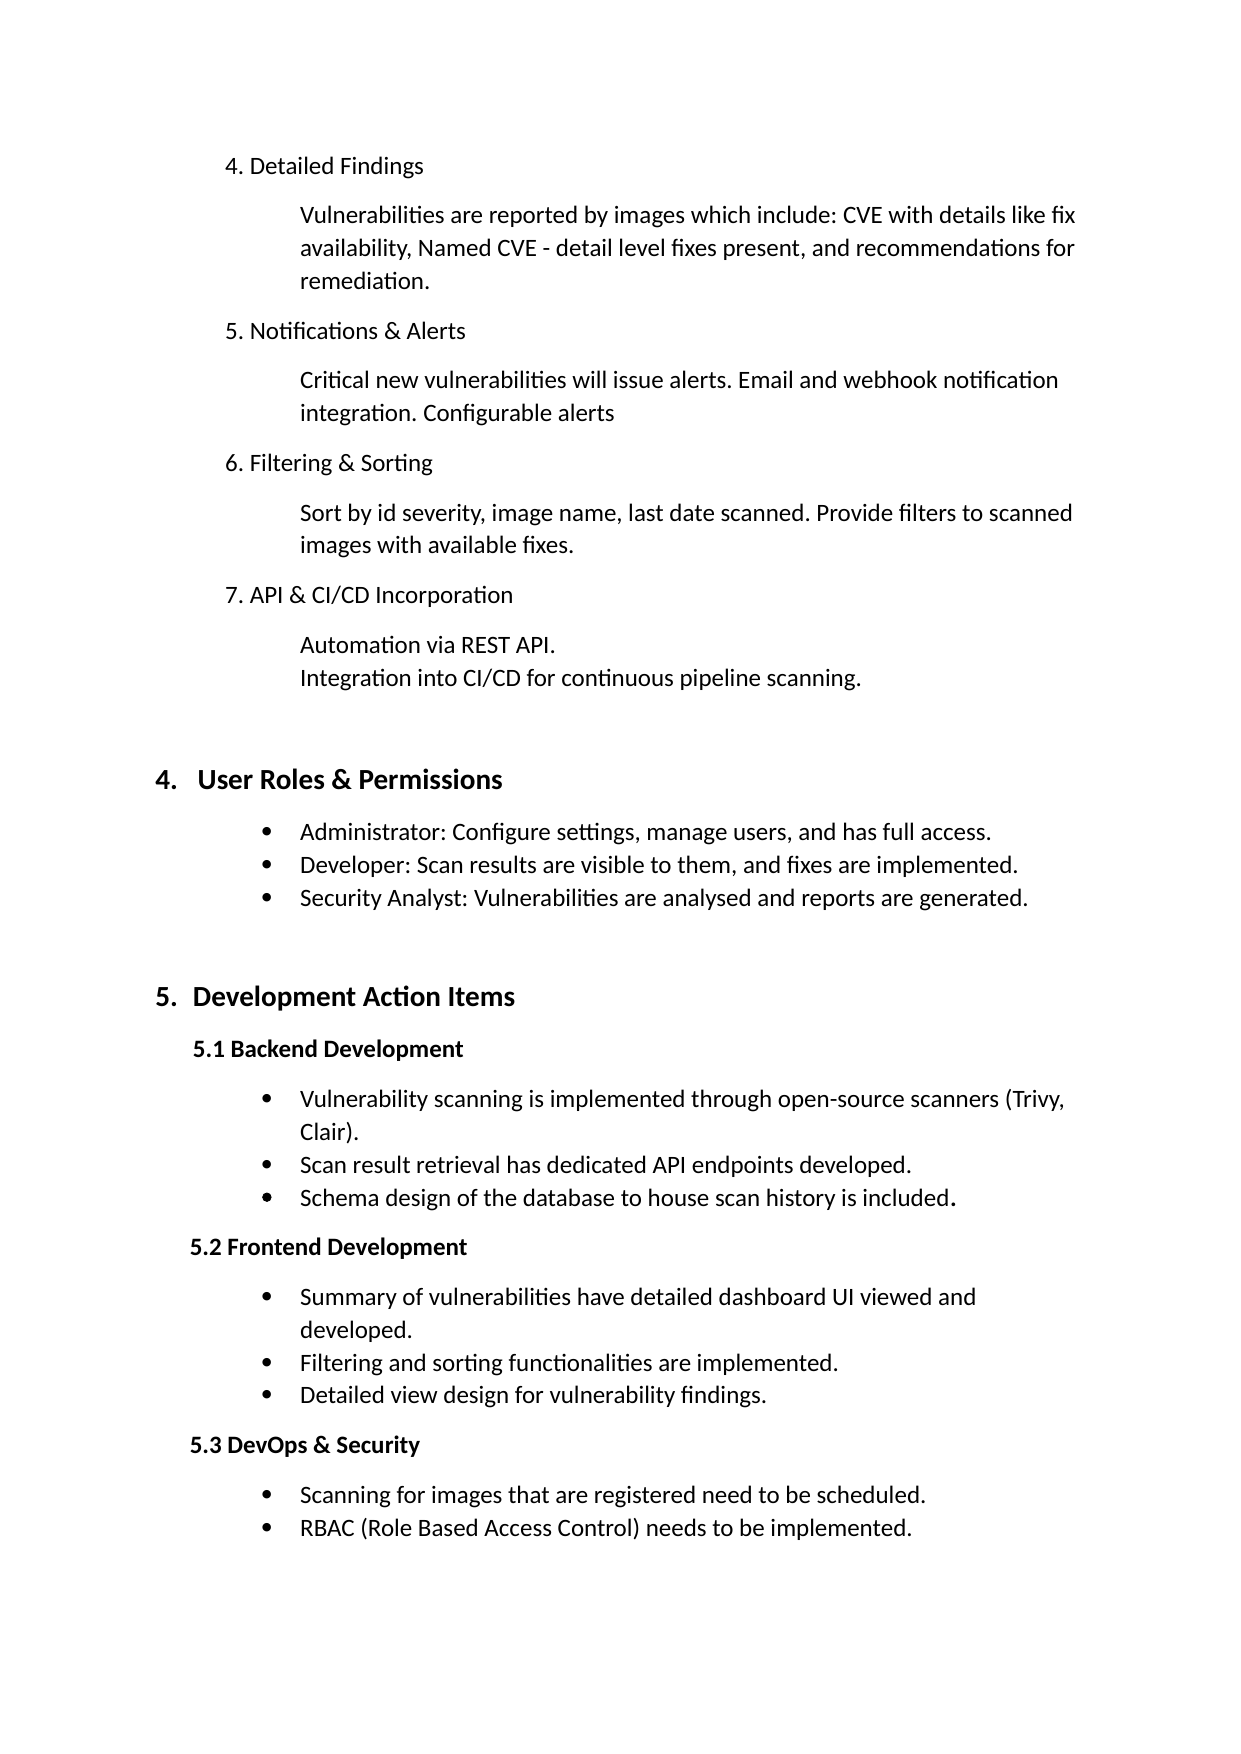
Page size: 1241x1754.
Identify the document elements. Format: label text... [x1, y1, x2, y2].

text 5. Notifications & Alerts [150, 315, 1090, 346]
text 5.3 DevOps & Security [150, 1429, 1090, 1460]
list Developer: Scan results are visible to them, and fixes are implemented. [262, 849, 1090, 879]
list Critical new vulnerabilities will issue alerts. Email and webhook notification integration. Configurable alerts [300, 364, 1090, 428]
list Vulnerability scanning is implemented through open-source scanners (Trivy, Clair). [262, 1083, 1090, 1146]
text 6. Filtering & Sorting [150, 447, 1090, 478]
list Development Action Items [155, 978, 1090, 1014]
list Sort by id severity, image name, last date scanned. Provide filters to scanned images with available fixes. [300, 497, 1090, 560]
list Schema design of the database to house scan history is included. [262, 1182, 1090, 1212]
list Administrator: Configure settings, manage users, and has full access. [262, 816, 1090, 846]
text 5.2 Frontend Development [150, 1231, 1090, 1262]
list Detailed view design for vulnerability findings. [262, 1379, 1090, 1410]
list Vulnerabilities are reported by images which include: CVE with details like fix availability, Named CVE - detail level fixes present, and recommendations for remediation. [300, 199, 1090, 296]
list Scanning for images that are registered need to be scheduled. [262, 1479, 1090, 1509]
list Integration into CI/CD for continuous pipeline scanning. [300, 662, 1090, 692]
text 4. Detailed Findings [150, 150, 1090, 181]
text 5.1 Backend Development [150, 1033, 1090, 1064]
list Automation via REST API. [300, 629, 1090, 659]
list Security Analyst: Vulnerabilities are analysed and reports are generated. [262, 882, 1090, 912]
list Summary of vulnerabilities have detailed dashboard UI viewed and developed. [262, 1281, 1090, 1344]
text 7. API & CI/CD Incorporation [150, 579, 1090, 610]
list Scan result retrieval has dedicated API endpoints developed. [262, 1149, 1090, 1179]
list Filtering and sorting functionalities are implemented. [262, 1347, 1090, 1377]
text 4. User Roles & Permissions [150, 761, 1090, 796]
list RBAC (Role Based Access Control) needs to be implemented. [262, 1512, 1090, 1542]
